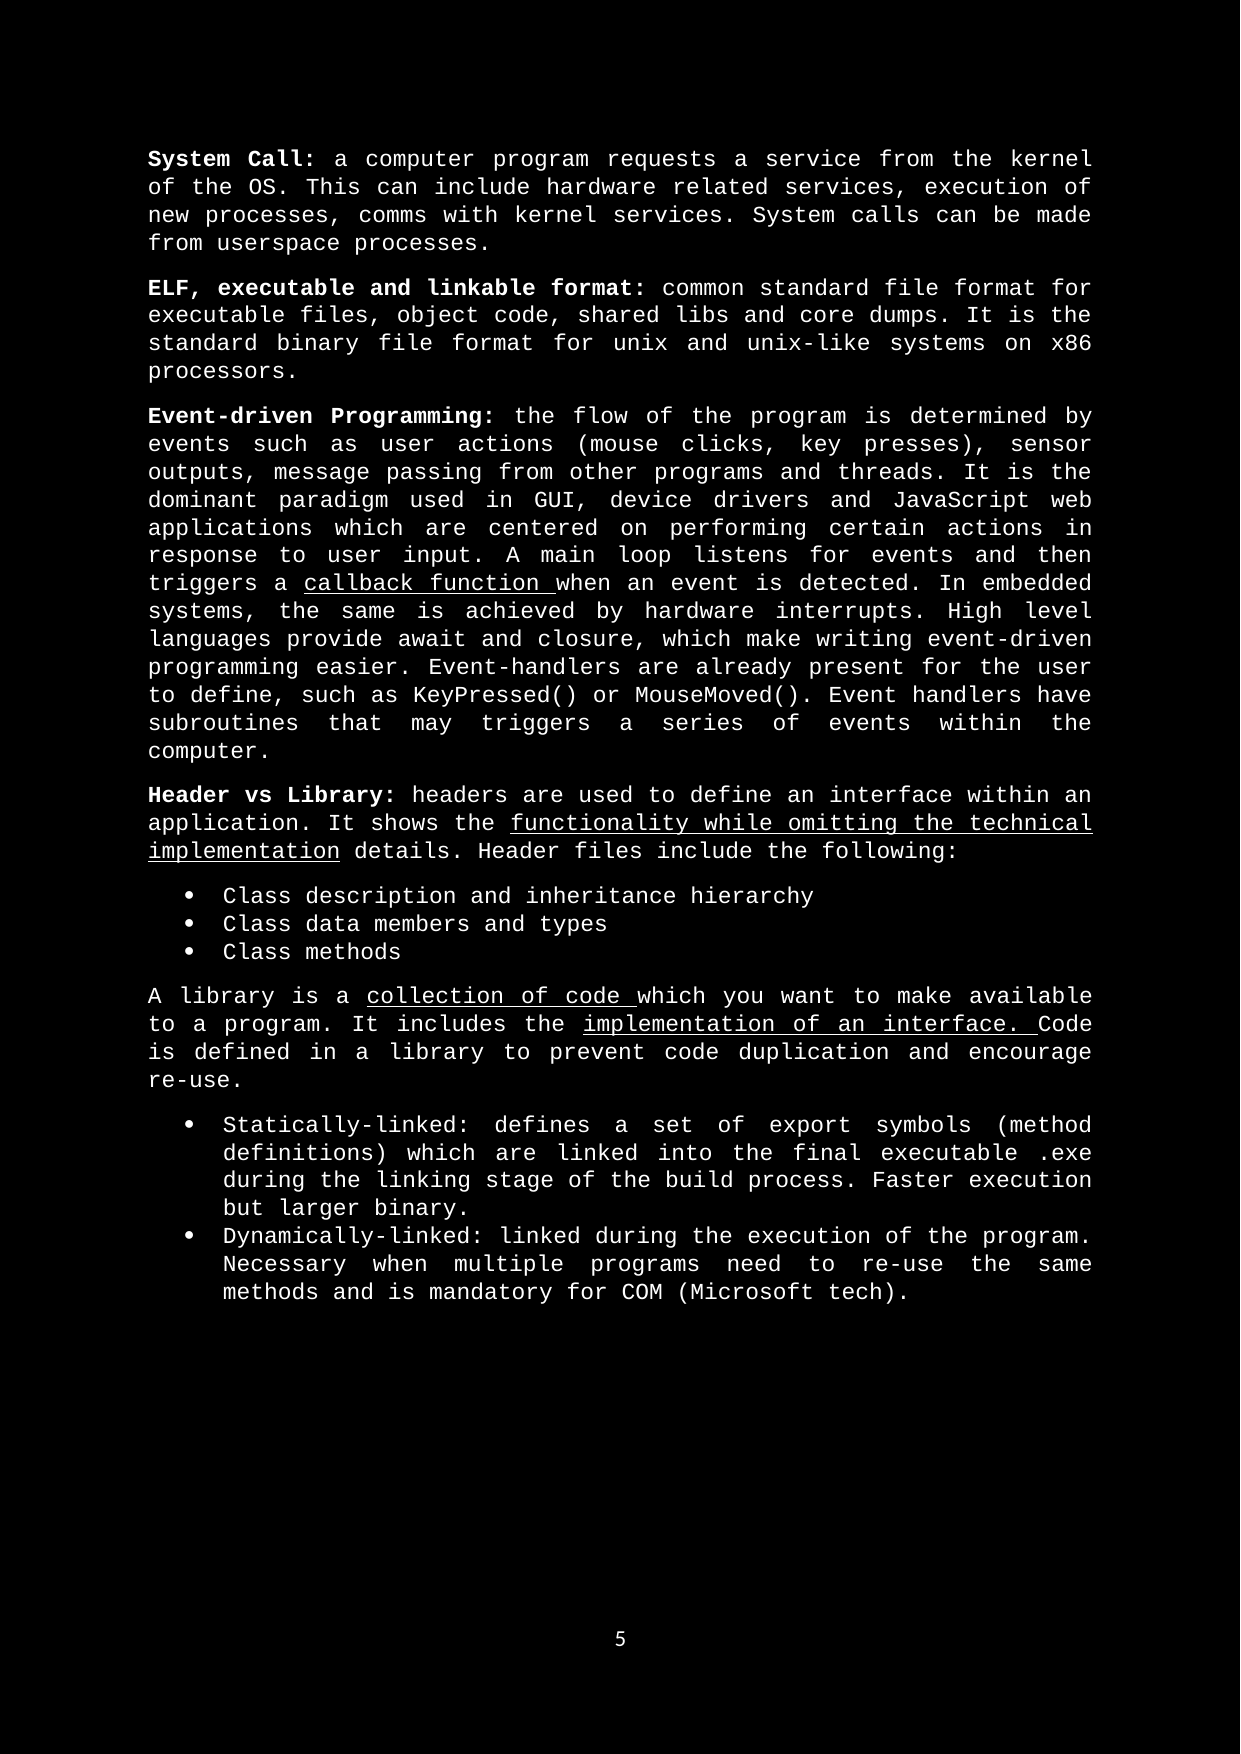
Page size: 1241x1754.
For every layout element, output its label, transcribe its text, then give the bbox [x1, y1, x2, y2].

text A library is a collection of code which you want to make available to a program. It includes the implementation of an interface. Code is defined in a library to prevent code duplication and encourage re-use. [148, 985, 1093, 1094]
list Dynamically-linked: linked during the execution of the program. Necessary when multiple programs need to re-use the same methods and is mandatory for COM (Microsoft tech). [185, 1225, 1093, 1306]
text Event-driven Programming: the flow of the program is determined by events such as user actions (mouse clicks, key presses), sensor outputs, message passing from other programs and threads. It is the dominant paradigm used in GUI, device drivers and JavaScript web applications which are centered on performing certain actions in response to user input. A main loop listens for events and then triggers a callback function when an event is detected. In embedded systems, the same is achieved by hardware interrupts. High level languages provide await and closure, which make writing event-driven programming easier. Event-handlers are already present for the user to define, such as KeyPressed() or MouseMoved(). Event handlers have subroutines that may triggers a series of events within the computer. [148, 404, 1093, 765]
text System Call: a computer program requests a service from the kernel of the OS. This can include hardware related services, execution of new processes, comms with kernel services. System calls can be made from userspace processes. [148, 148, 1093, 257]
text Header vs Library: headers are used to define an interface within an application. It shows the functionality while omitting the technical implementation details. Header files include the following: [148, 784, 1093, 866]
list Class data members and types [185, 912, 1093, 938]
list Class methods [185, 940, 1093, 966]
text ELF, executable and linkable format: common standard file format for executable files, object code, shared libs and core dumps. It is the standard binary file format for unix and unix-like systems on x86 processors. [148, 276, 1093, 386]
list Class description and inheritance hierarchy [185, 884, 1093, 910]
list Statically-linked: defines a set of export symbols (method definitions) which are linked into the final executable .exe during the linking stage of the build process. Faster execution but larger binary. [185, 1113, 1093, 1223]
